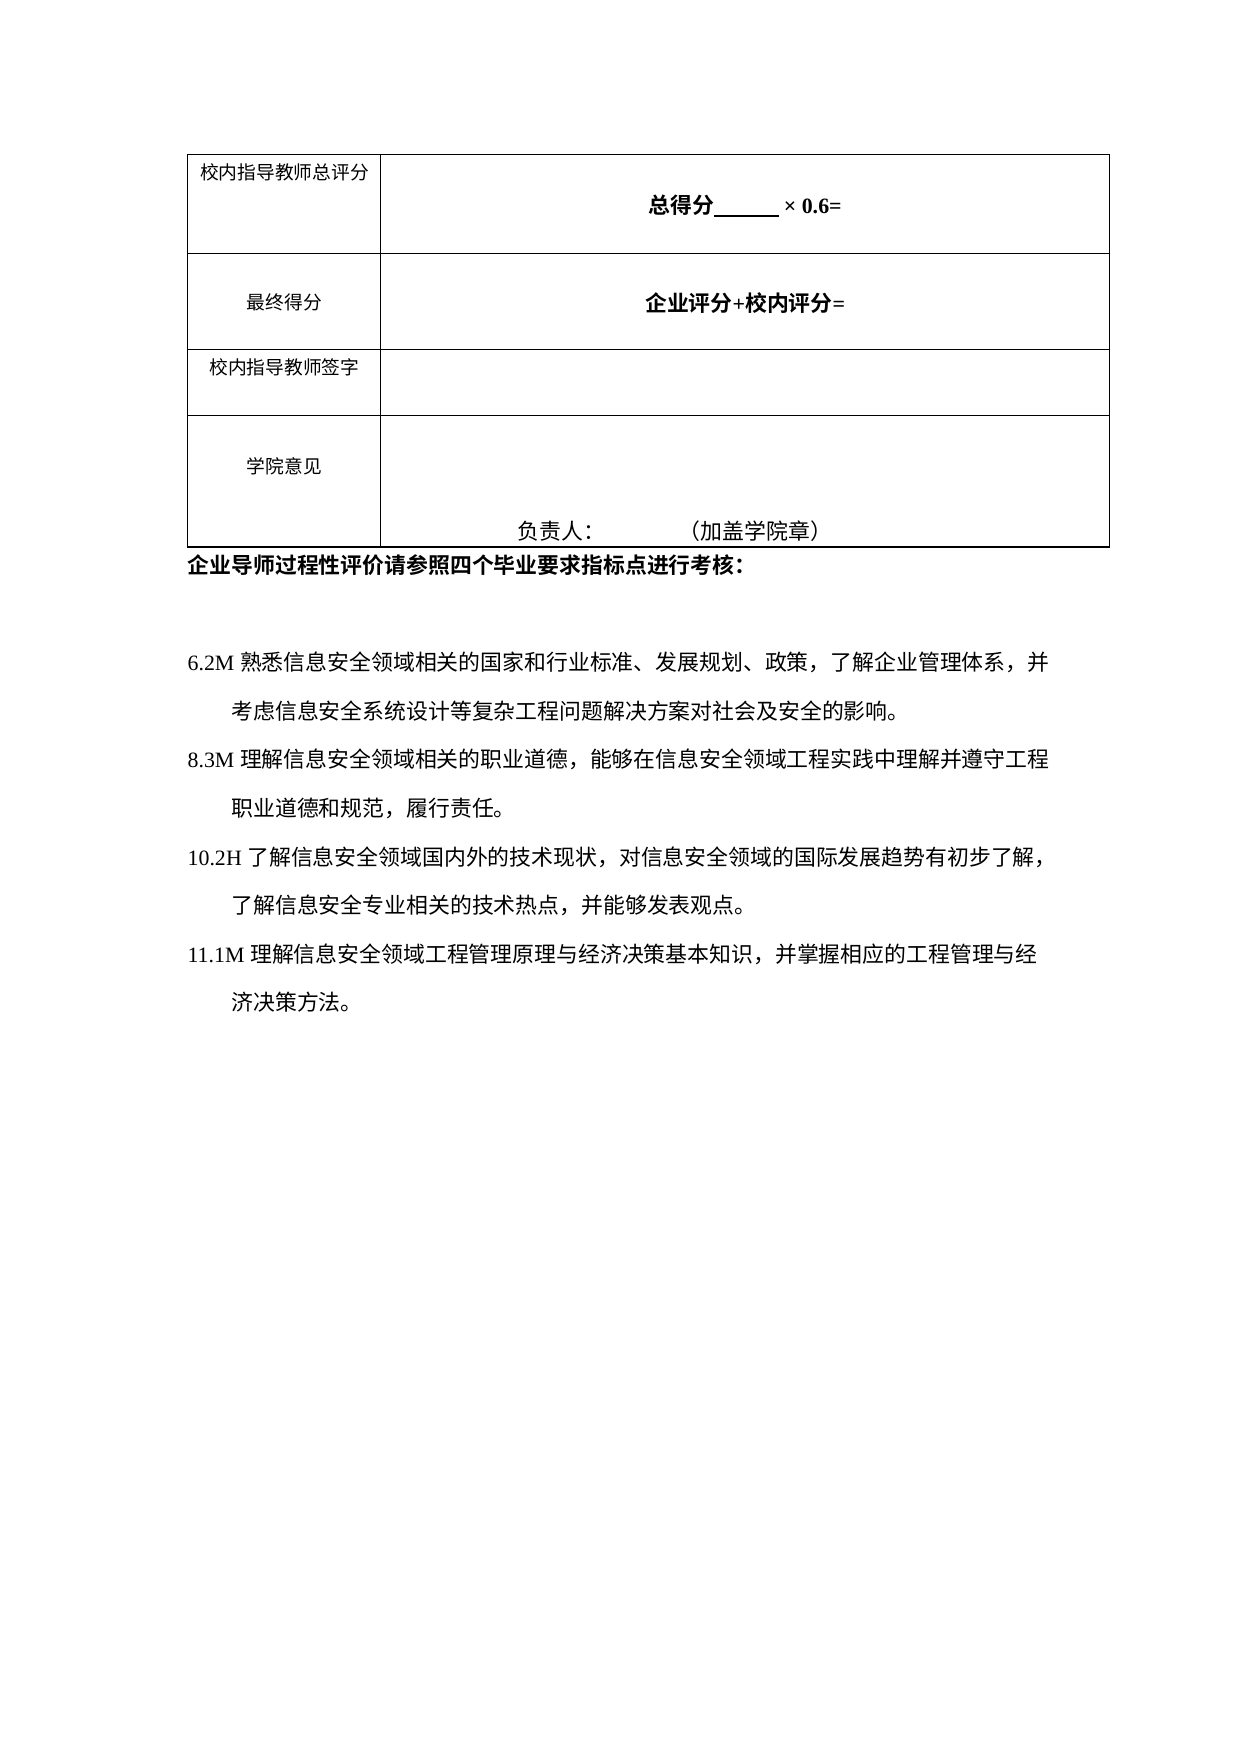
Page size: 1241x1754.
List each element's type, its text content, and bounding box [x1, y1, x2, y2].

table_cell 校内指导教师签字 [188, 350, 380, 415]
text 11.1M 理解信息安全领域工程管理原理与经济决策基本知识，并掌握相应的工程管理与经济决策方法。 [187, 936, 1053, 1017]
text 6.2M 熟悉信息安全领域相关的国家和行业标准、发展规划、政策，了解企业管理体系，并考虑信息安全系统设计等复杂工程问题解决方案对社会及安全的影响。 [187, 645, 1053, 726]
text 8.3M 理解信息安全领域相关的职业道德，能够在信息安全领域工程实践中理解并遵守工程职业道德和规范，履行责任。 [187, 742, 1053, 823]
table_cell 校内指导教师总评分 [188, 155, 380, 253]
table_cell 学院意见 [188, 416, 380, 546]
text 企业导师过程性评价请参照四个毕业要求指标点进行考核： [187, 548, 1053, 580]
table_cell 负责人： （加盖学院章） [381, 416, 1109, 546]
table_cell 总得分 × 0.6= [381, 155, 1109, 253]
text 10.2H 了解信息安全领域国内外的技术现状，对信息安全领域的国际发展趋势有初步了解，了解信息安全专业相关的技术热点，并能够发表观点。 [187, 839, 1053, 920]
table_cell 企业评分+校内评分= [381, 254, 1109, 349]
table_cell 最终得分 [188, 254, 380, 349]
table_cell [381, 350, 1109, 415]
